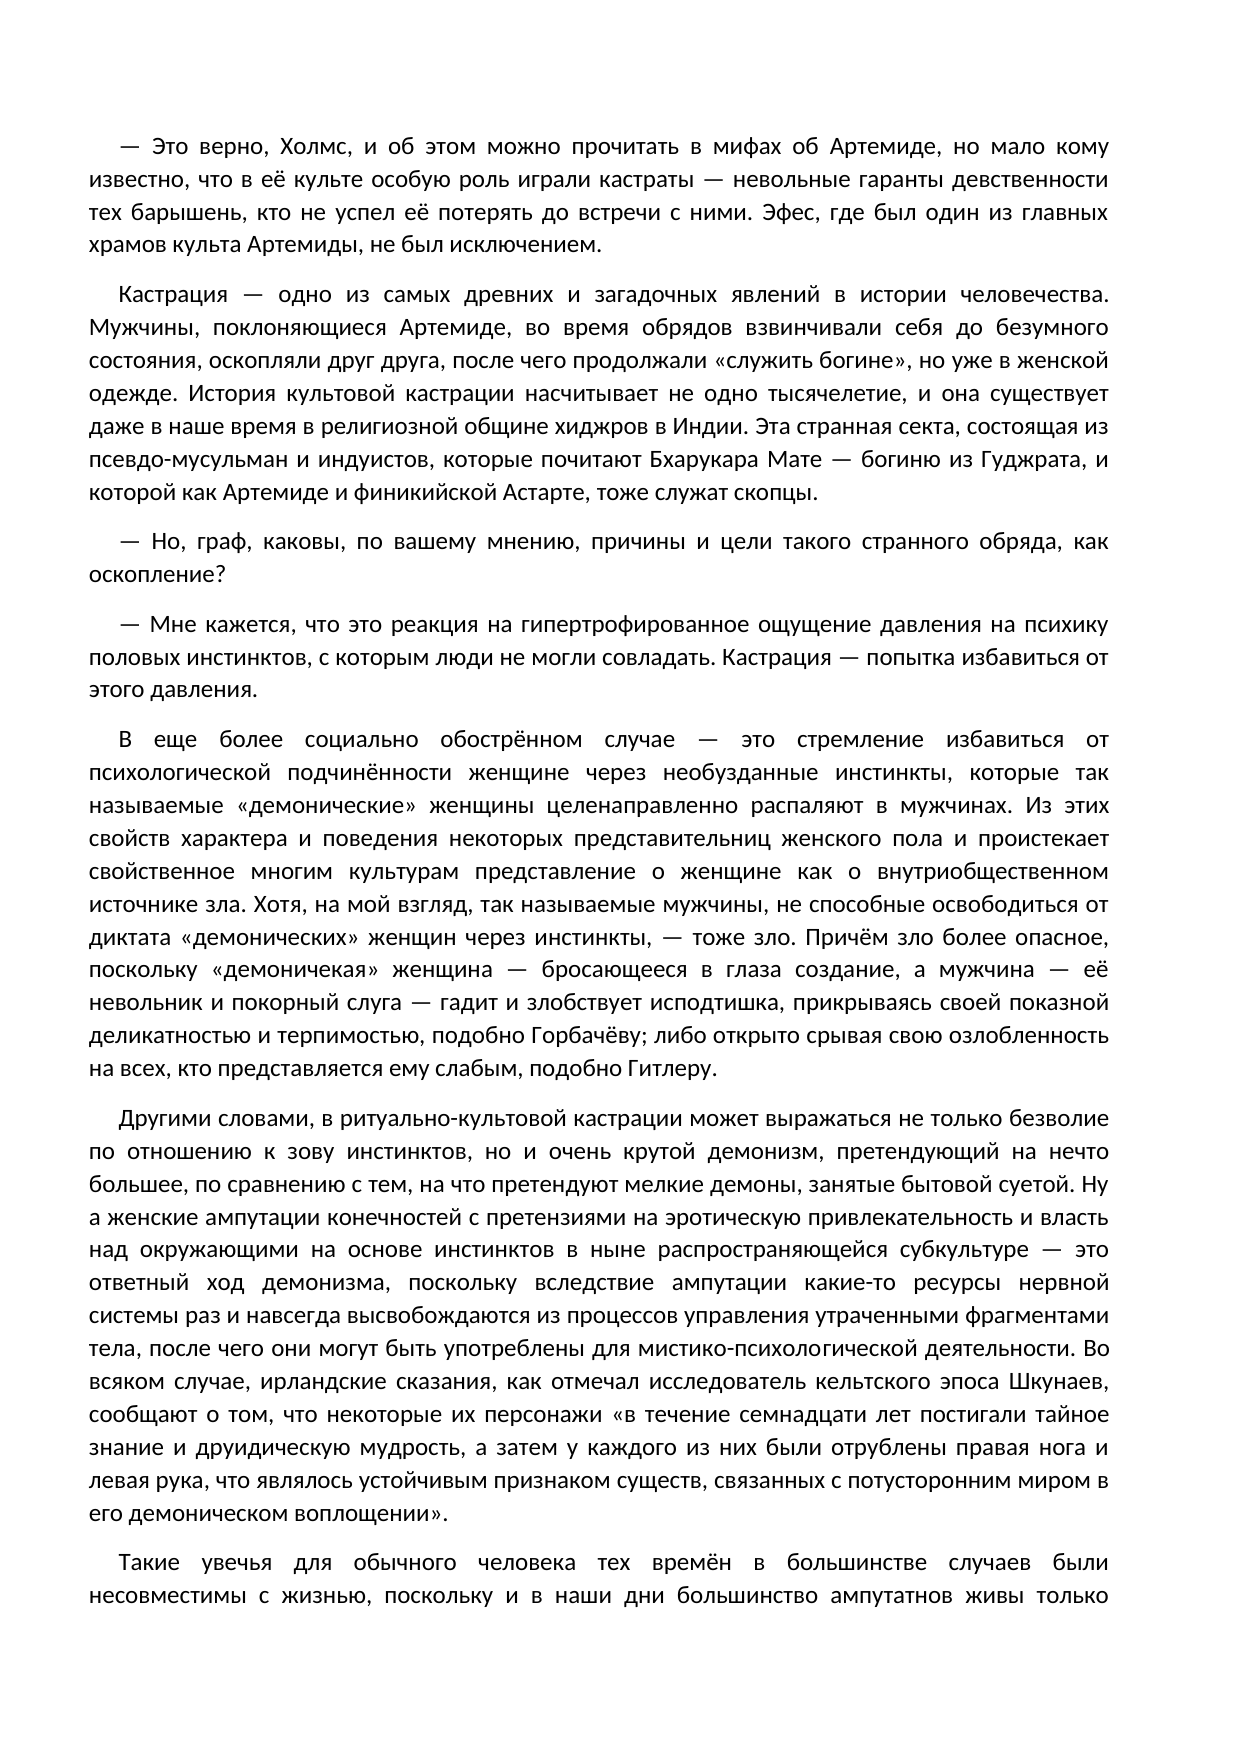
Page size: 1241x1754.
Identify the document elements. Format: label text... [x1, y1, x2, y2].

text Кастрация — одно из самых древних и загадочных явлений в истории человечества. Мужчины, поклоняющиеся Артемиде, во время обрядов взвинчивали себя до безумного состояния, оскопляли друг друга, после чего продолжали «служить богине», но уже в женской одежде. История культовой кастрации насчитывает не одно тысячелетие, и она существует даже в наше время в религиозной общине хиджров в Индии. Эта странная секта, состоящая из псевдо-мусульман и индуистов, которые почитают Бхарукара Мате — богиню из Гуджрата, и которой как Артемиде и финикийской Астарте, тоже служат скопцы. [89, 278, 1110, 506]
text — Мне кажется, что это реакция на гипертрофированное ощущение давления на психику половых инстинктов, с которым люди не могли совладать. Кастрация — попытка избавиться от этого давления. [89, 608, 1110, 704]
text В еще более социально обострённом случае — это стремление избавиться от психологической подчинённости женщине через необузданные инстинкты, которые так называемые «демонические» женщины целенаправленно распаляют в мужчинах. Из этих свойств характера и поведения некоторых представительниц женского пола и проистекает свойственное многим культурам представление о женщине как о внутриобщественном источнике зла. Хотя, на мой взгляд, так называемые мужчины, не способные освободиться от диктата «демонических» женщин через инстинкты, — тоже зло. Причём зло более опасное, поскольку «демоничекая» женщина — бросающееся в глаза создание, а мужчина — её невольник и покорный слуга — гадит и злобствует исподтишка, прикрываясь своей показной деликатностью и терпимостью, подобно Горбачёву; либо открыто срывая свою озлобленность на всех, кто представляется ему слабым, подобно Гитлеру. [89, 723, 1110, 1083]
text — Но, граф, каковы, по вашему мнению, причины и цели такого странного обряда, как оскопление? [89, 525, 1110, 589]
text — Это верно, Холмс, и об этом можно прочитать в мифах об Артемиде, но мало кому известно, что в её культе особую роль играли кастраты — невольные гаранты девственности тех барышень, кто не успел её потерять до встречи с ними. Эфес, где был один из главных храмов культа Артемиды, не был исключением. [89, 130, 1110, 259]
text Другими словами, в ритуально-культовой кастрации может выражаться не только безволие по отношению к зову инстинктов, но и очень крутой демонизм, претендующий на нечто большее, по сравнению с тем, на что претендуют мелкие демоны, занятые бытовой суетой. Ну а женские ампутации конечностей с претензиями на эротическую привлекательность и власть над окружающими на основе инстинктов в ныне распространяющейся субкультуре — это ответный ход демонизма, поскольку вследствие ампутации какие-то ресурсы нервной системы раз и навсегда высвобождаются из процессов управления утраченными фрагментами тела, после чего они могут быть употреблены для мистико-психологической деятельности. Во всяком случае, ирландские сказания, как отмечал исследователь кельтского эпоса Шкунаев, сообщают о том, что некоторые их персонажи «в течение семнадцати лет постигали тайное знание и друидическую мудрость, а затем у каждого из них были отрублены правая нога и левая рука, что являлось устойчивым признаком существ, связанных с потусторонним миром в его демоническом воплощении». [89, 1102, 1110, 1527]
